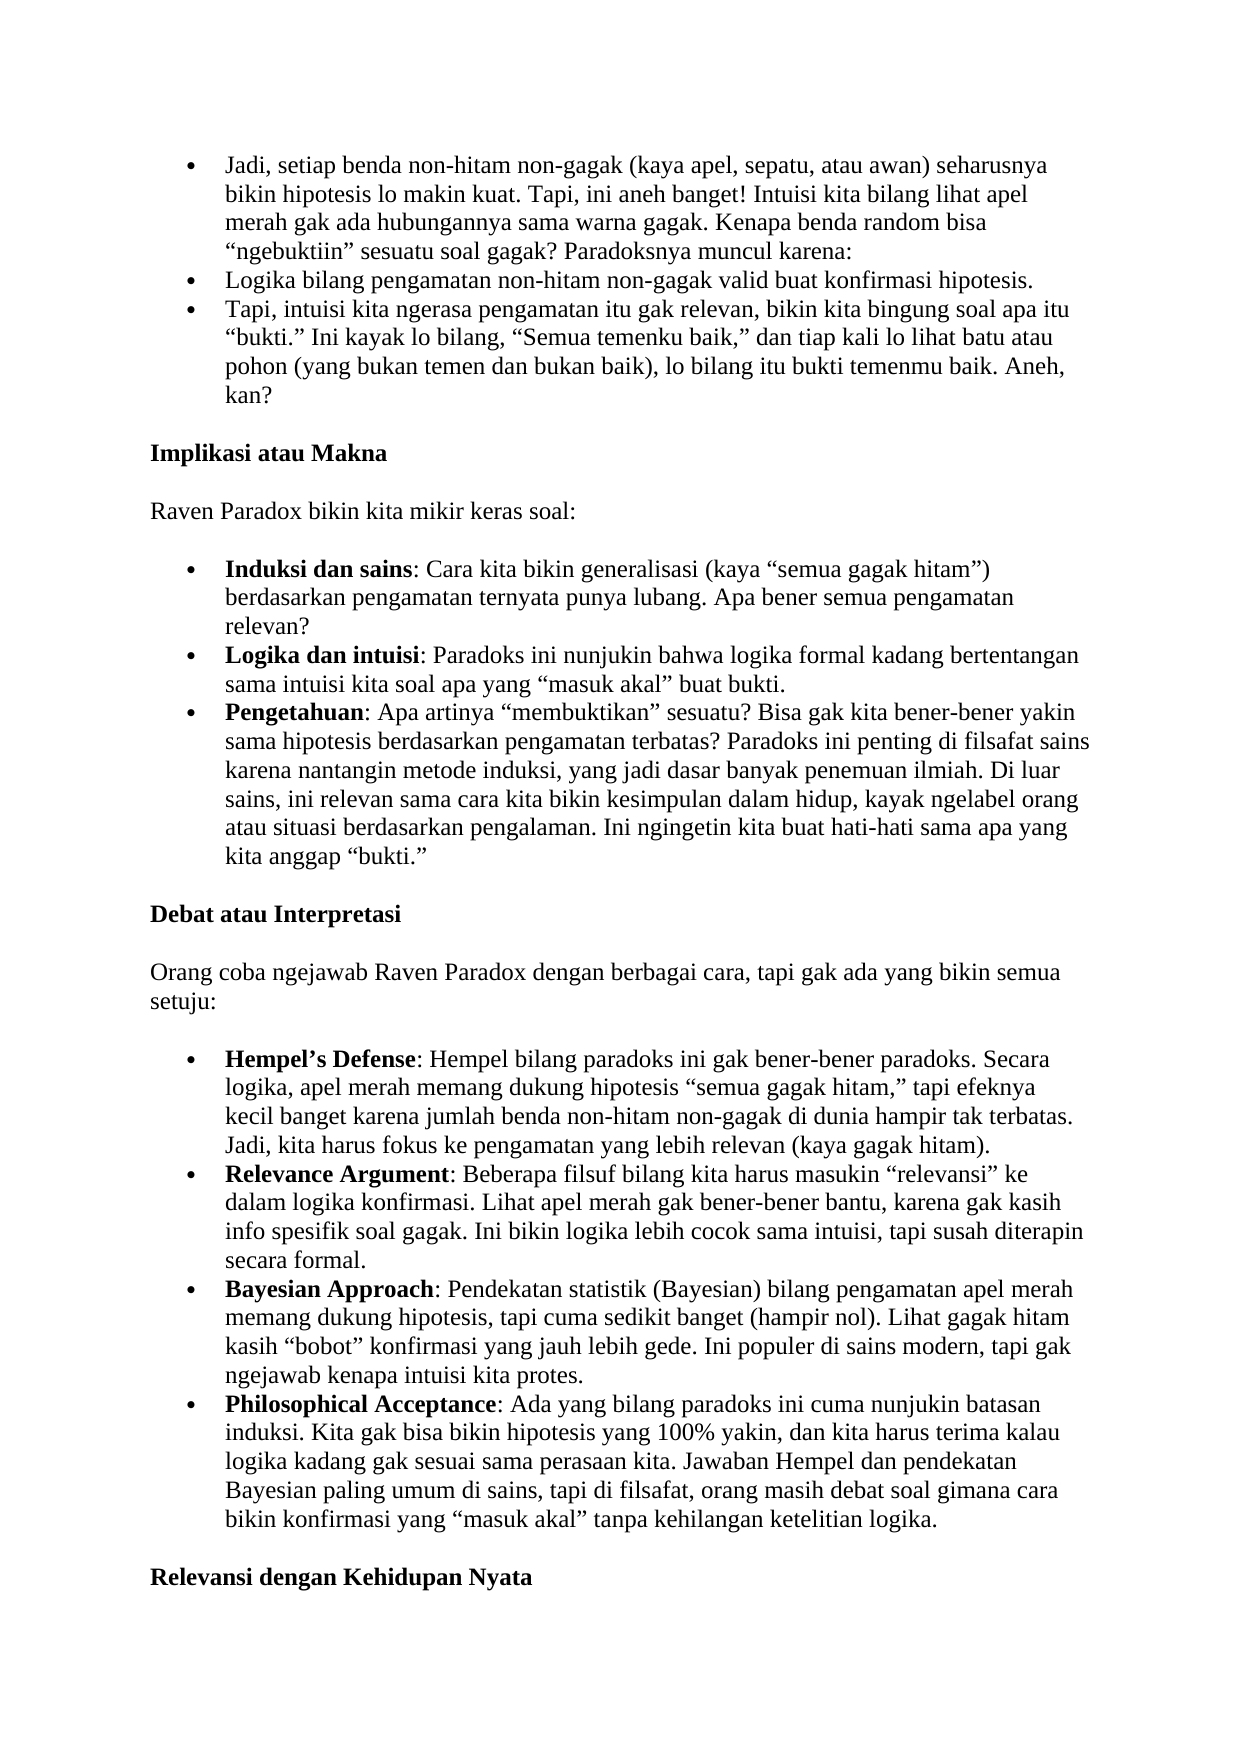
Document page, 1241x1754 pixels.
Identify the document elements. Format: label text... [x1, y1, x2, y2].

list Tapi, intuisi kita ngerasa pengamatan itu gak relevan, bikin kita bingung soal apa itu “bukti.” Ini kayak lo bilang, “Semua temenku baik,” dan tiap kali lo lihat batu atau pohon (yang bukan temen dan bukan baik), lo bilang itu bukti temenmu baik. Aneh, kan? [187, 294, 1090, 409]
text Implikasi atau Makna [150, 438, 1090, 467]
list Jadi, setiap benda non-hitam non-gagak (kaya apel, sepatu, atau awan) seharusnya bikin hipotesis lo makin kuat. Tapi, ini aneh banget! Intuisi kita bilang lihat apel merah gak ada hubungannya sama warna gagak. Kenapa benda random bisa “ngebuktiin” sesuatu soal gagak? Paradoksnya muncul karena: [187, 150, 1090, 265]
list Logika dan intuisi: Paradoks ini nunjukin bahwa logika formal kadang bertentangan sama intuisi kita soal apa yang “masuk akal” buat bukti. [187, 640, 1090, 697]
list Logika bilang pengamatan non-hitam non-gagak valid buat konfirmasi hipotesis. [187, 265, 1090, 294]
list Bayesian Approach: Pendekatan statistik (Bayesian) bilang pengamatan apel merah memang dukung hipotesis, tapi cuma sedikit banget (hampir nol). Lihat gagak hitam kasih “bobot” konfirmasi yang jauh lebih gede. Ini populer di sains modern, tapi gak ngejawab kenapa intuisi kita protes. [187, 1274, 1090, 1389]
list Philosophical Acceptance: Ada yang bilang paradoks ini cuma nunjukin batasan induksi. Kita gak bisa bikin hipotesis yang 100% yakin, dan kita harus terima kalau logika kadang gak sesuai sama perasaan kita. Jawaban Hempel dan pendekatan Bayesian paling umum di sains, tapi di filsafat, orang masih debat soal gimana cara bikin konfirmasi yang “masuk akal” tanpa kehilangan ketelitian logika. [187, 1389, 1090, 1532]
text Relevansi dengan Kehidupan Nyata [150, 1562, 1090, 1590]
list Relevance Argument: Beberapa filsuf bilang kita harus masukin “relevansi” ke dalam logika konfirmasi. Lihat apel merah gak bener-bener bantu, karena gak kasih info spesifik soal gagak. Ini bikin logika lebih cocok sama intuisi, tapi susah diterapin secara formal. [187, 1159, 1090, 1274]
list Induksi dan sains: Cara kita bikin generalisasi (kaya “semua gagak hitam”) berdasarkan pengamatan ternyata punya lubang. Apa bener semua pengamatan relevan? [187, 554, 1090, 640]
text Debat atau Interpretasi [150, 899, 1090, 928]
text Orang coba ngejawab Raven Paradox dengan berbagai cara, tapi gak ada yang bikin semua setuju: [150, 957, 1090, 1014]
text Raven Paradox bikin kita mikir keras soal: [150, 496, 1090, 524]
list Pengetahuan: Apa artinya “membuktikan” sesuatu? Bisa gak kita bener-bener yakin sama hipotesis berdasarkan pengamatan terbatas? Paradoks ini penting di filsafat sains karena nantangin metode induksi, yang jadi dasar banyak penemuan ilmiah. Di luar sains, ini relevan sama cara kita bikin kesimpulan dalam hidup, kayak ngelabel orang atau situasi berdasarkan pengalaman. Ini ngingetin kita buat hati-hati sama apa yang kita anggap “bukti.” [187, 697, 1090, 870]
list Hempel’s Defense: Hempel bilang paradoks ini gak bener-bener paradoks. Secara logika, apel merah memang dukung hipotesis “semua gagak hitam,” tapi efeknya kecil banget karena jumlah benda non-hitam non-gagak di dunia hampir tak terbatas. Jadi, kita harus fokus ke pengamatan yang lebih relevan (kaya gagak hitam). [187, 1044, 1090, 1159]
